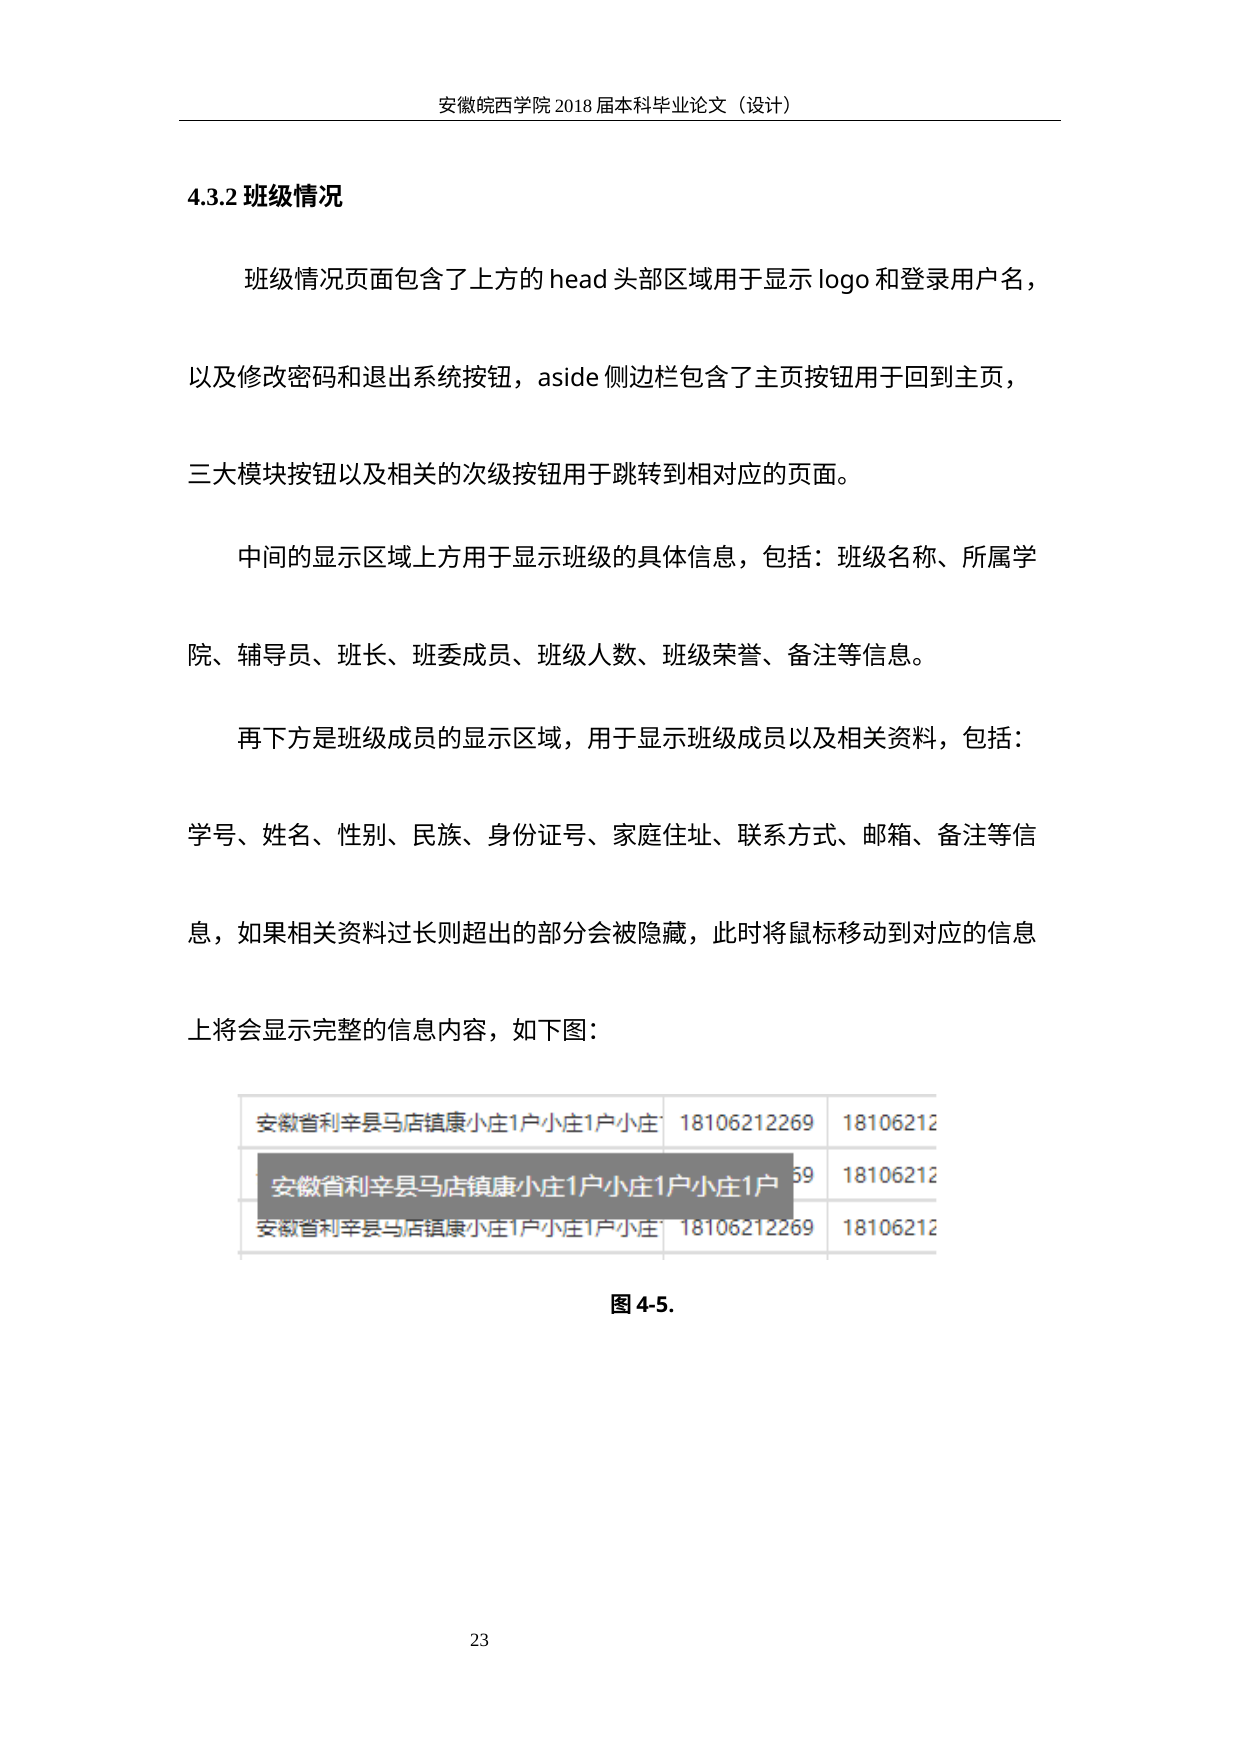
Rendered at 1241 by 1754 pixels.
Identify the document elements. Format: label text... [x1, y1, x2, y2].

text 图4-5. [187, 1287, 1053, 1319]
text 班级情况页面包含了上方的head头部区域用于显示logo和登录用户名，以及修改密码和退出系统按钮，aside侧边栏包含了主页按钮用于回到主页，三大模块按钮以及相关的次级按钮用于跳转到相对应的页面。 [187, 245, 1053, 505]
subtitle 4.3.2 班级情况 [187, 162, 1053, 227]
picture [237, 1094, 937, 1260]
text 再下方是班级成员的显示区域，用于显示班级成员以及相关资料，包括：学号、姓名、性别、民族、身份证号、家庭住址、联系方式、邮箱、备注等信息，如果相关资料过长则超出的部分会被隐藏，此时将鼠标移动到对应的信息上将会显示完整的信息内容，如下图： [187, 704, 1053, 1061]
text 中间的显示区域上方用于显示班级的具体信息，包括：班级名称、所属学院、辅导员、班长、班委成员、班级人数、班级荣誉、备注等信息。 [187, 523, 1053, 686]
